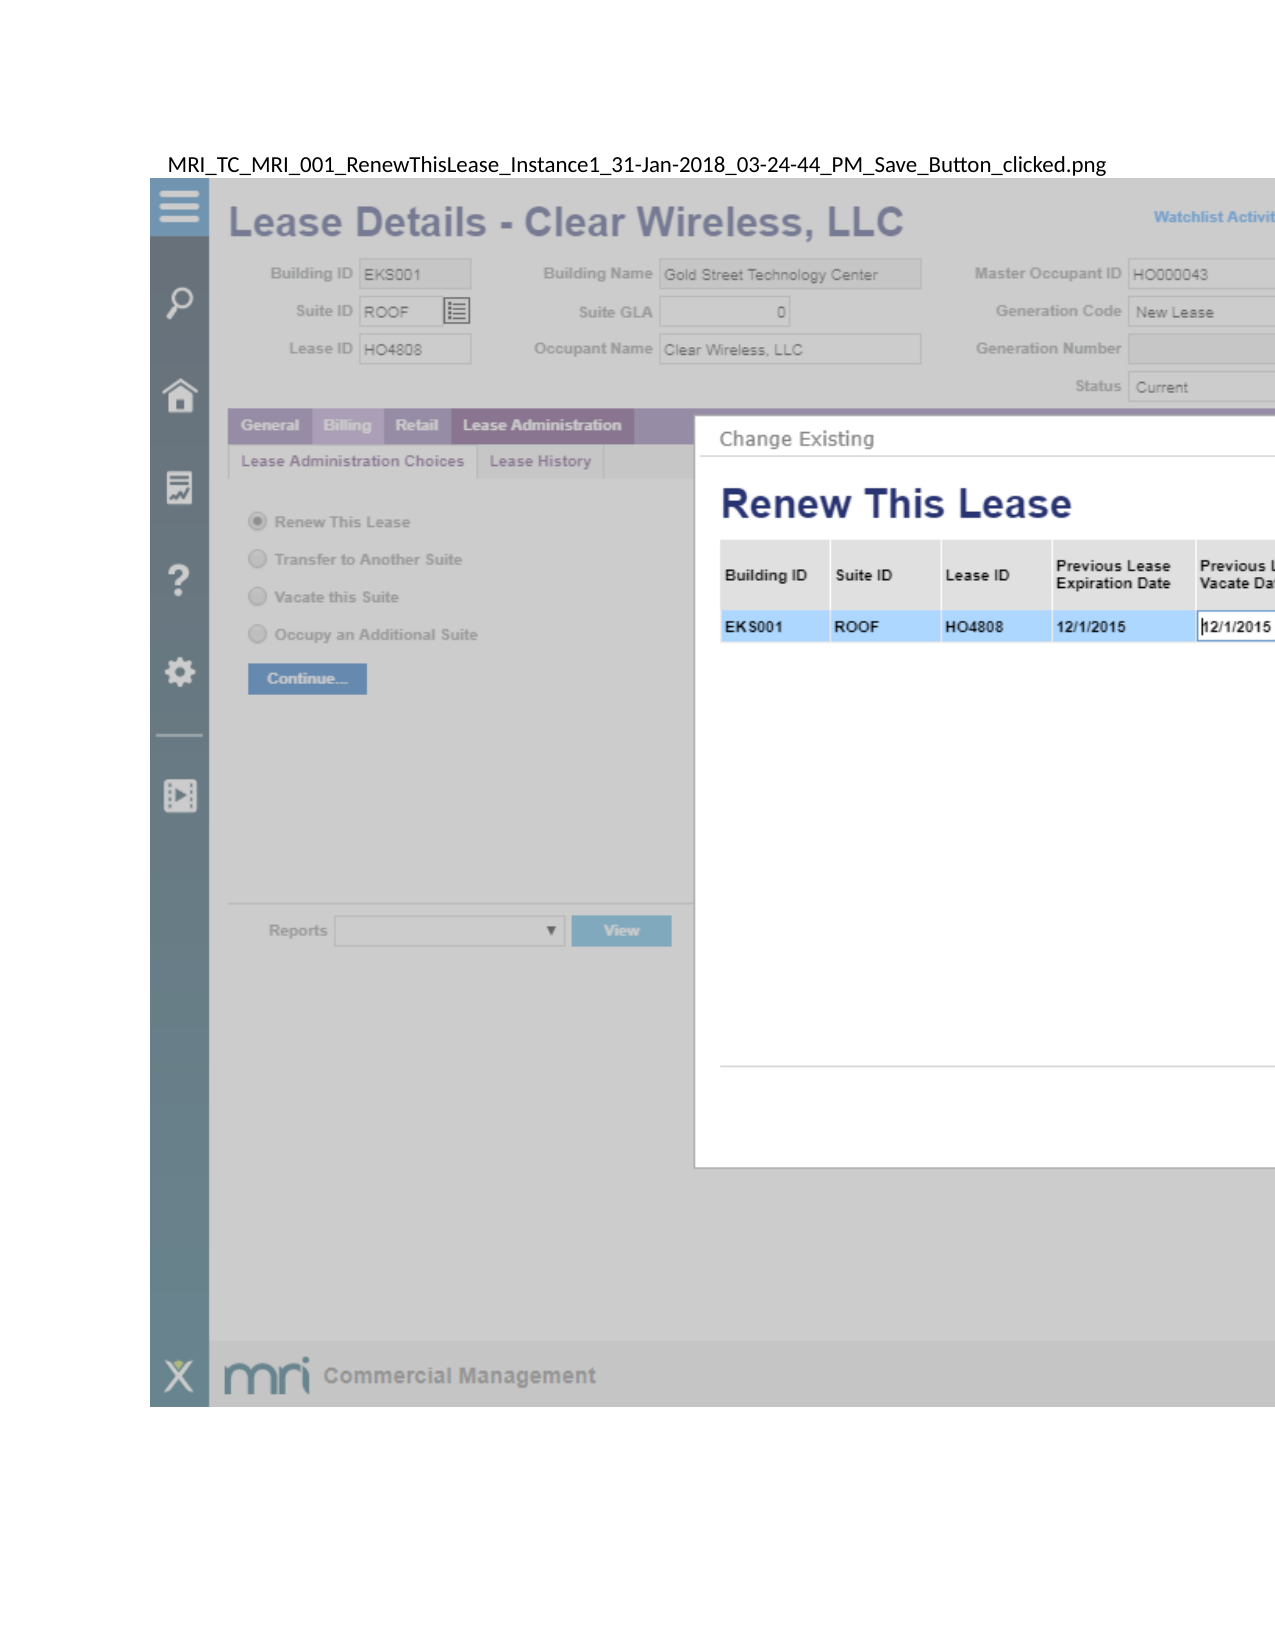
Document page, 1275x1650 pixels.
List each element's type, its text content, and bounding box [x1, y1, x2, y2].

text MRI_TC_MRI_001_RenewThisLease_Instance1_31-Jan-2018_03-24-44_PM_Save_Button_clicked.png [150, 150, 1125, 218]
picture [150, 218, 1275, 1447]
